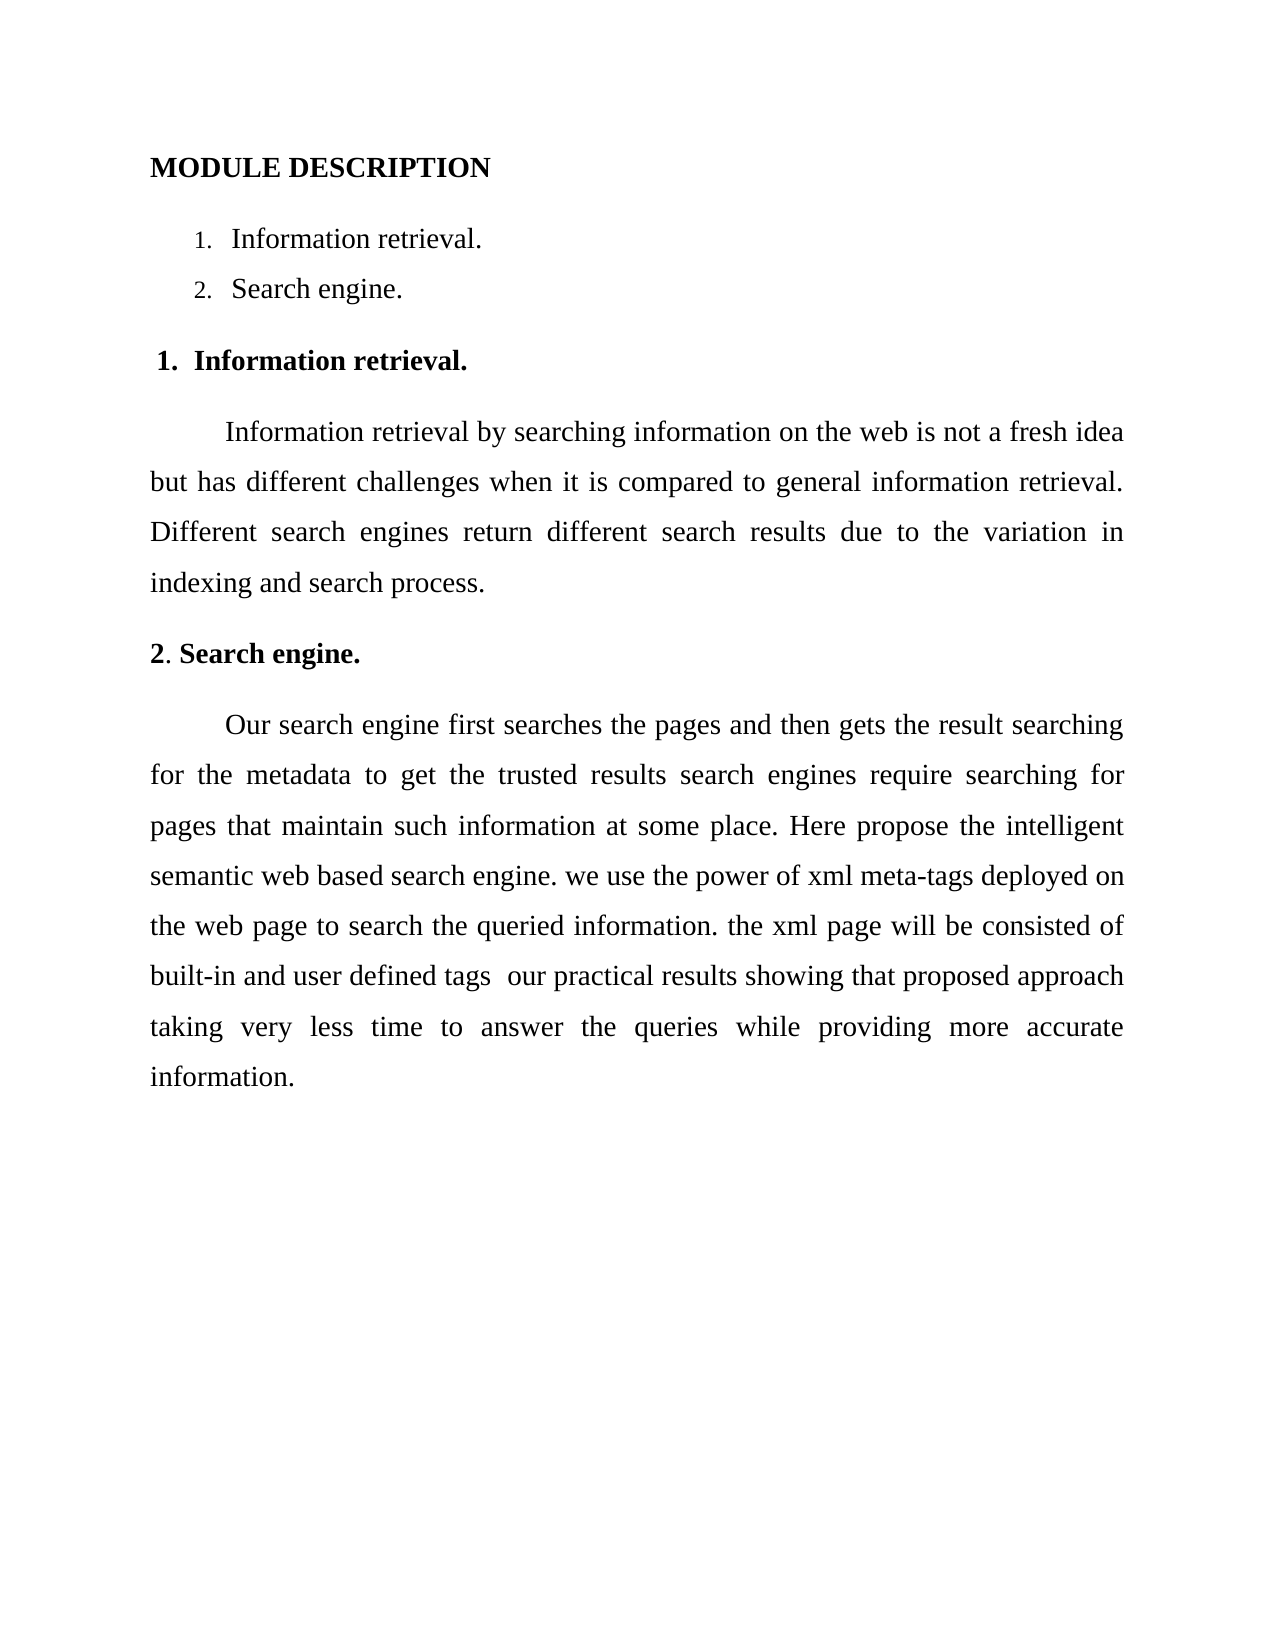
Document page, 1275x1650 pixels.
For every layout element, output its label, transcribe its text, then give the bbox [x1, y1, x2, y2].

text MODULE DESCRIPTION [150, 150, 1125, 183]
list Search engine. [194, 271, 1125, 305]
text Information retrieval by searching information on the web is not a fresh idea but has different challenges when it is compared to general information retrieval. Different search engines return different search results due to the variation in indexing and search process. [150, 414, 1125, 598]
list Information retrieval. [194, 221, 1125, 255]
text Our search engine first searches the pages and then gets the result searching for the metadata to get the trusted results search engines require searching for pages that maintain such information at some place. Here propose the intelligent semantic web based search engine. we use the power of xml meta-tags deployed on the web page to search the queried information. the xml page will be consisted of built-in and user defined tags our practical results showing that proposed approach taking very less time to answer the queries while providing more accurate information. [150, 707, 1125, 1093]
list Information retrieval. [156, 343, 1125, 376]
text 2. Search engine. [150, 636, 1125, 669]
